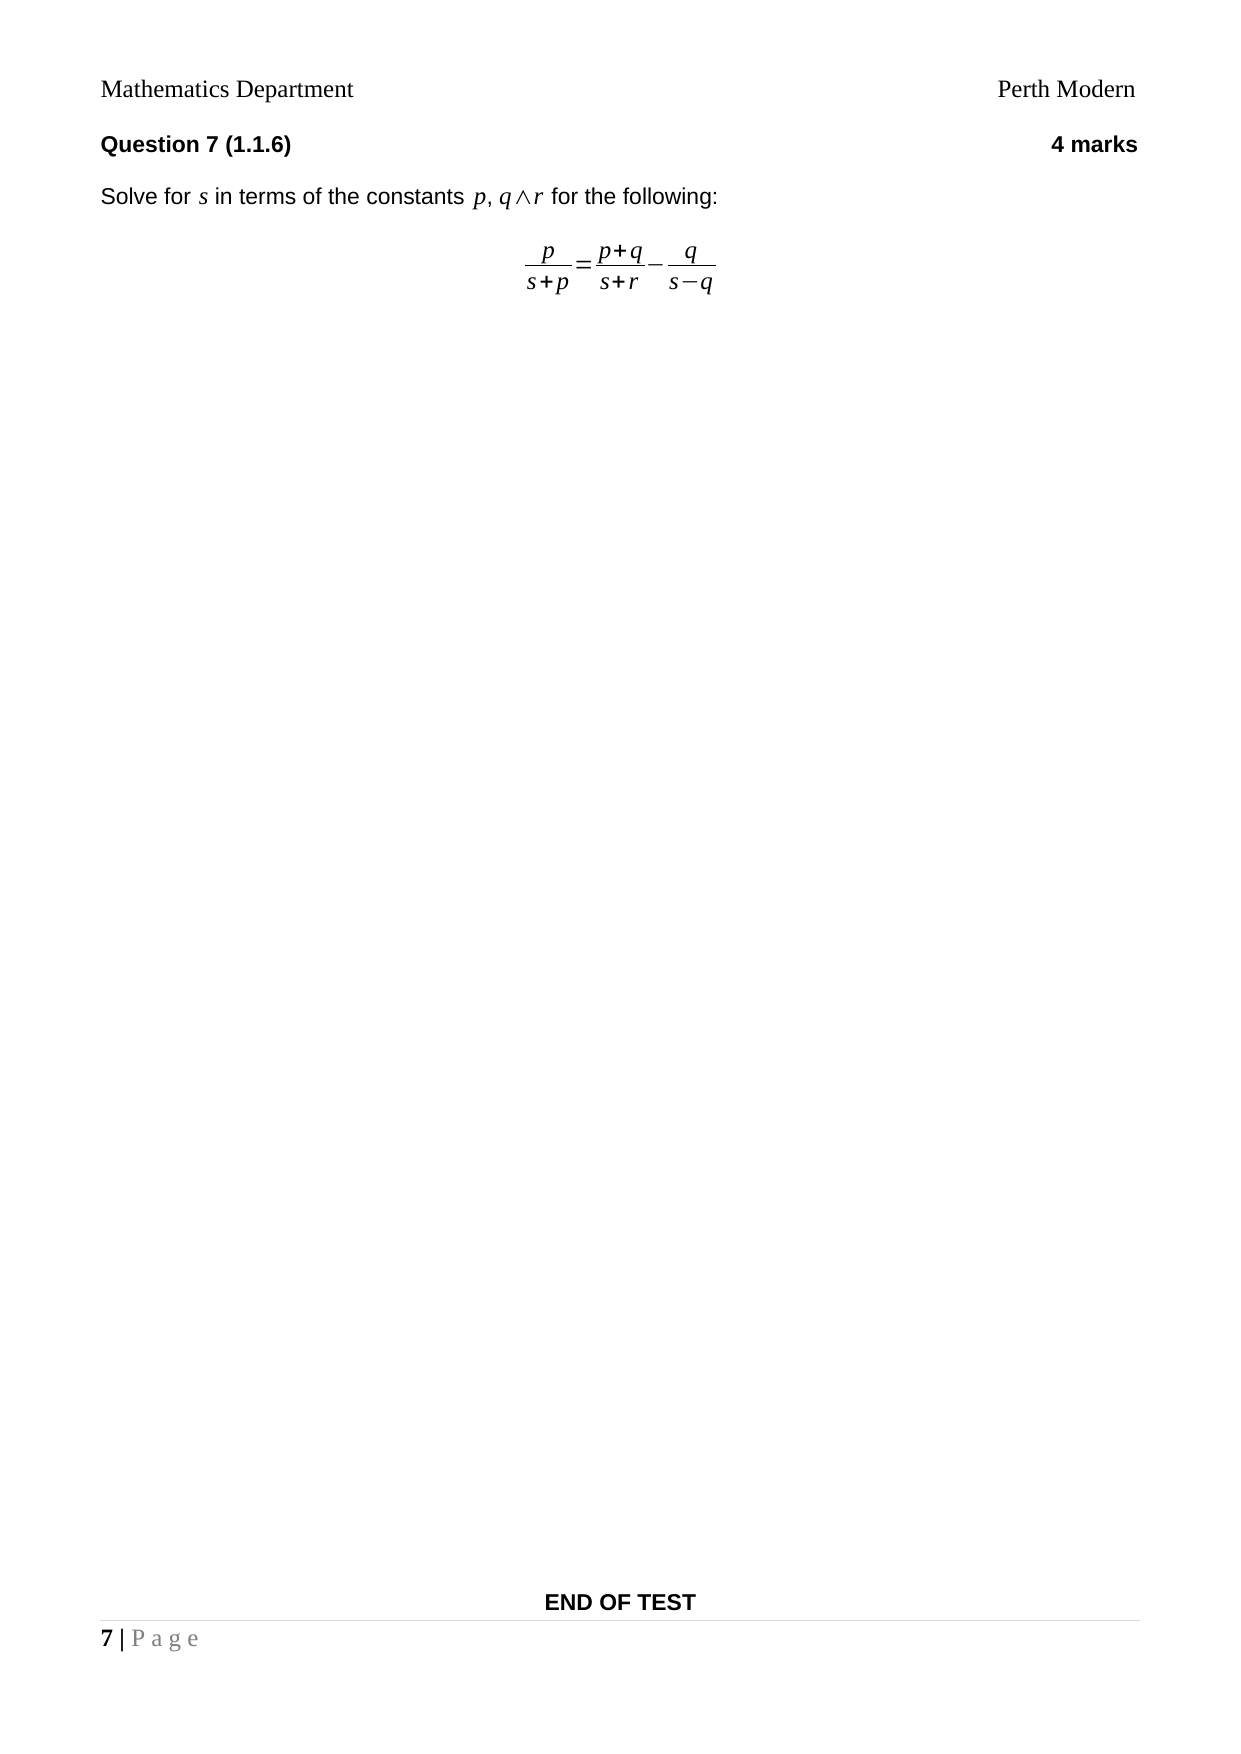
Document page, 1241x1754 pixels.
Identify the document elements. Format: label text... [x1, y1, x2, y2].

text Question 7 (1.1.6) 4 marks [100, 131, 1140, 158]
text END OF TEST [100, 1589, 1140, 1616]
text Solve for in terms of the constants , for the following: [100, 183, 1140, 210]
